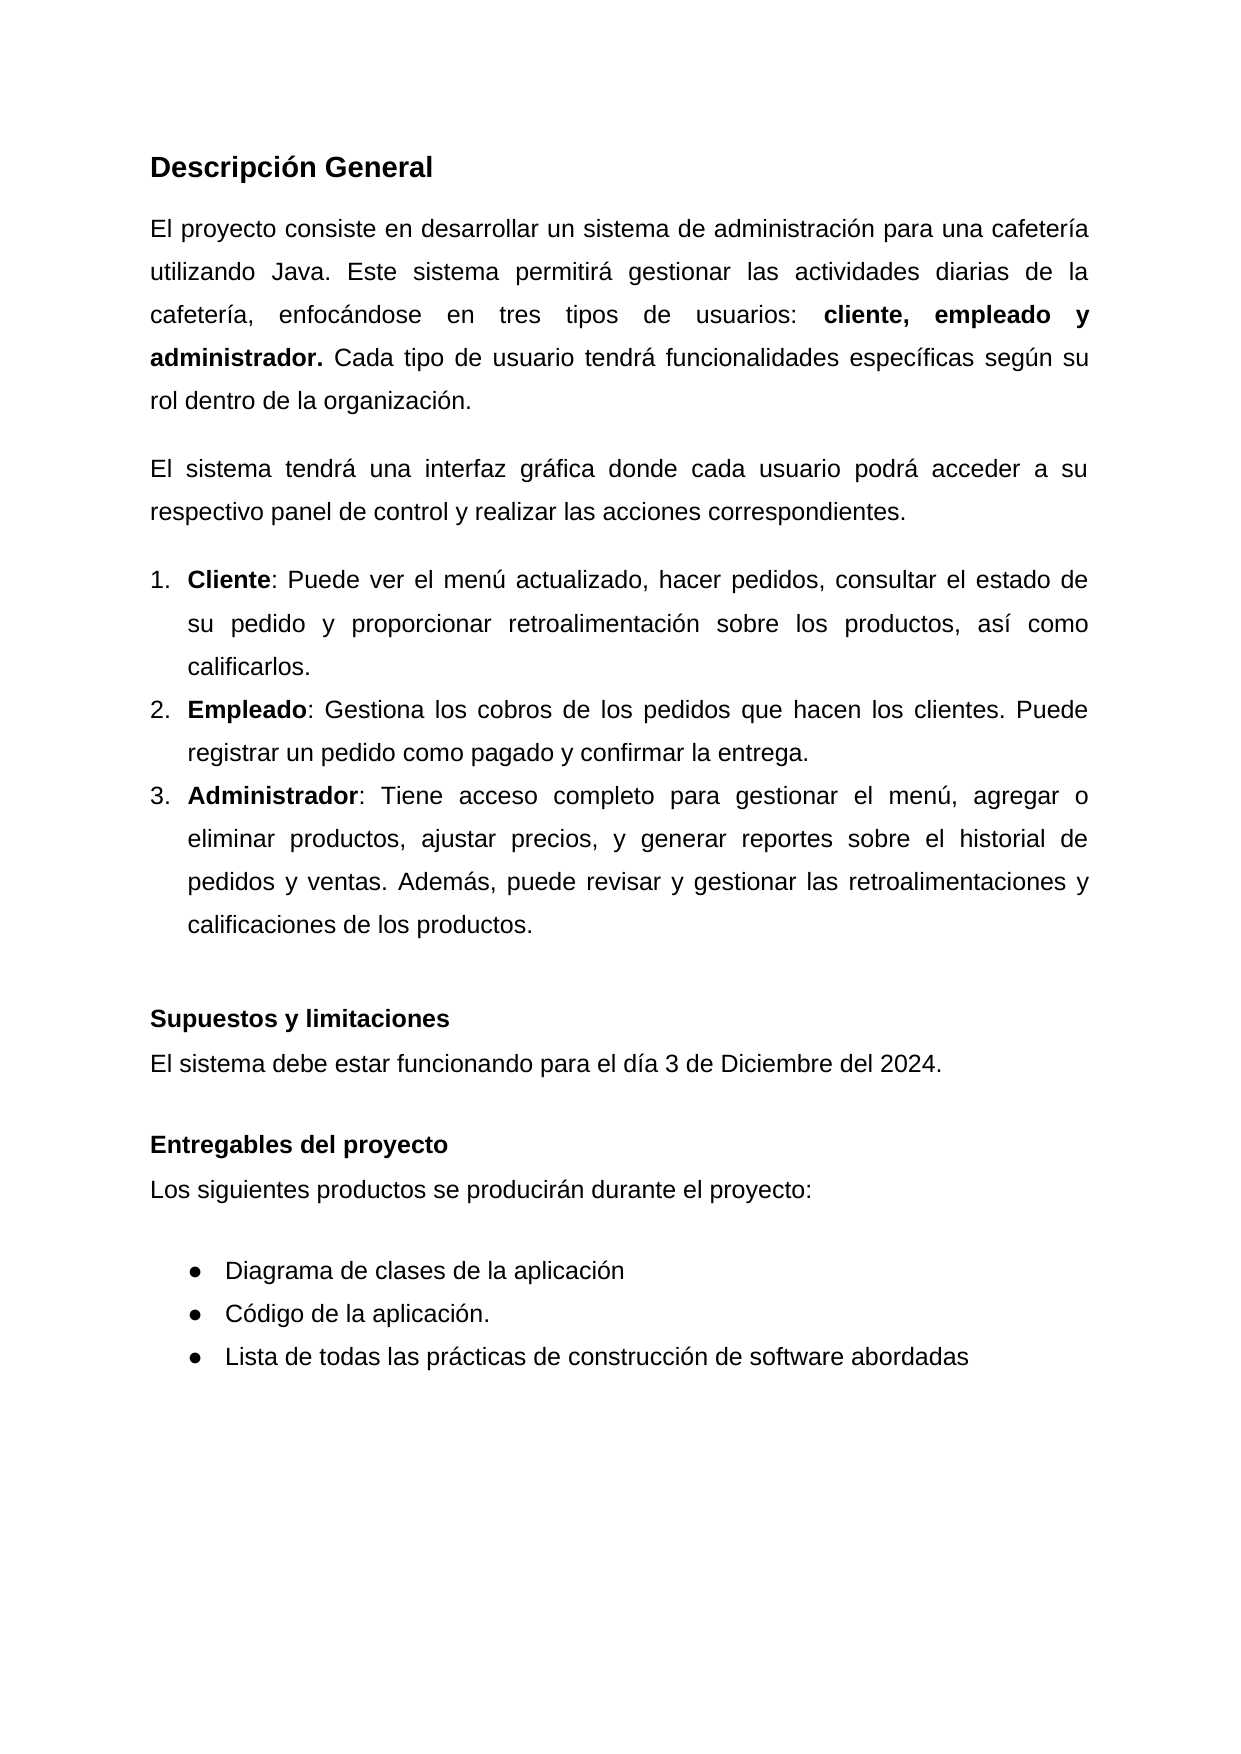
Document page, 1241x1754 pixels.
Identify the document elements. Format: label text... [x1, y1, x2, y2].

list Diagrama de clases de la aplicación [187, 1256, 1090, 1284]
subtitle Supuestos y limitaciones [150, 1003, 1090, 1032]
list Lista de todas las prácticas de construcción de software abordadas [187, 1342, 1090, 1371]
list Código de la aplicación. [187, 1299, 1090, 1328]
text El sistema tendrá una interfaz gráfica donde cada usuario podrá acceder a su respectivo panel de control y realizar las acciones correspondientes. [150, 454, 1090, 526]
subtitle Descripción General [150, 150, 1090, 183]
list Empleado: Gestiona los cobros de los pedidos que hacen los clientes. Puede registrar un pedido como pagado y confirmar la entrega. [150, 695, 1090, 767]
subtitle Entregables del proyecto [150, 1130, 1090, 1158]
list Administrador: Tiene acceso completo para gestionar el menú, agregar o eliminar productos, ajustar precios, y generar reportes sobre el historial de pedidos y ventas. Además, puede revisar y gestionar las retroalimentaciones y calificaciones de los productos. [150, 781, 1090, 939]
text El sistema debe estar funcionando para el día 3 de Diciembre del 2024. [150, 1049, 1090, 1078]
text Los siguientes productos se producirán durante el proyecto: [150, 1175, 1090, 1204]
text El proyecto consiste en desarrollar un sistema de administración para una cafetería utilizando Java. Este sistema permitirá gestionar las actividades diarias de la cafetería, enfocándose en tres tipos de usuarios: cliente, empleado y administrador. Cada tipo de usuario tendrá funcionalidades específicas según su rol dentro de la organización. [150, 213, 1090, 415]
list Cliente: Puede ver el menú actualizado, hacer pedidos, consultar el estado de su pedido y proporcionar retroalimentación sobre los productos, así como calificarlos. [150, 565, 1090, 680]
